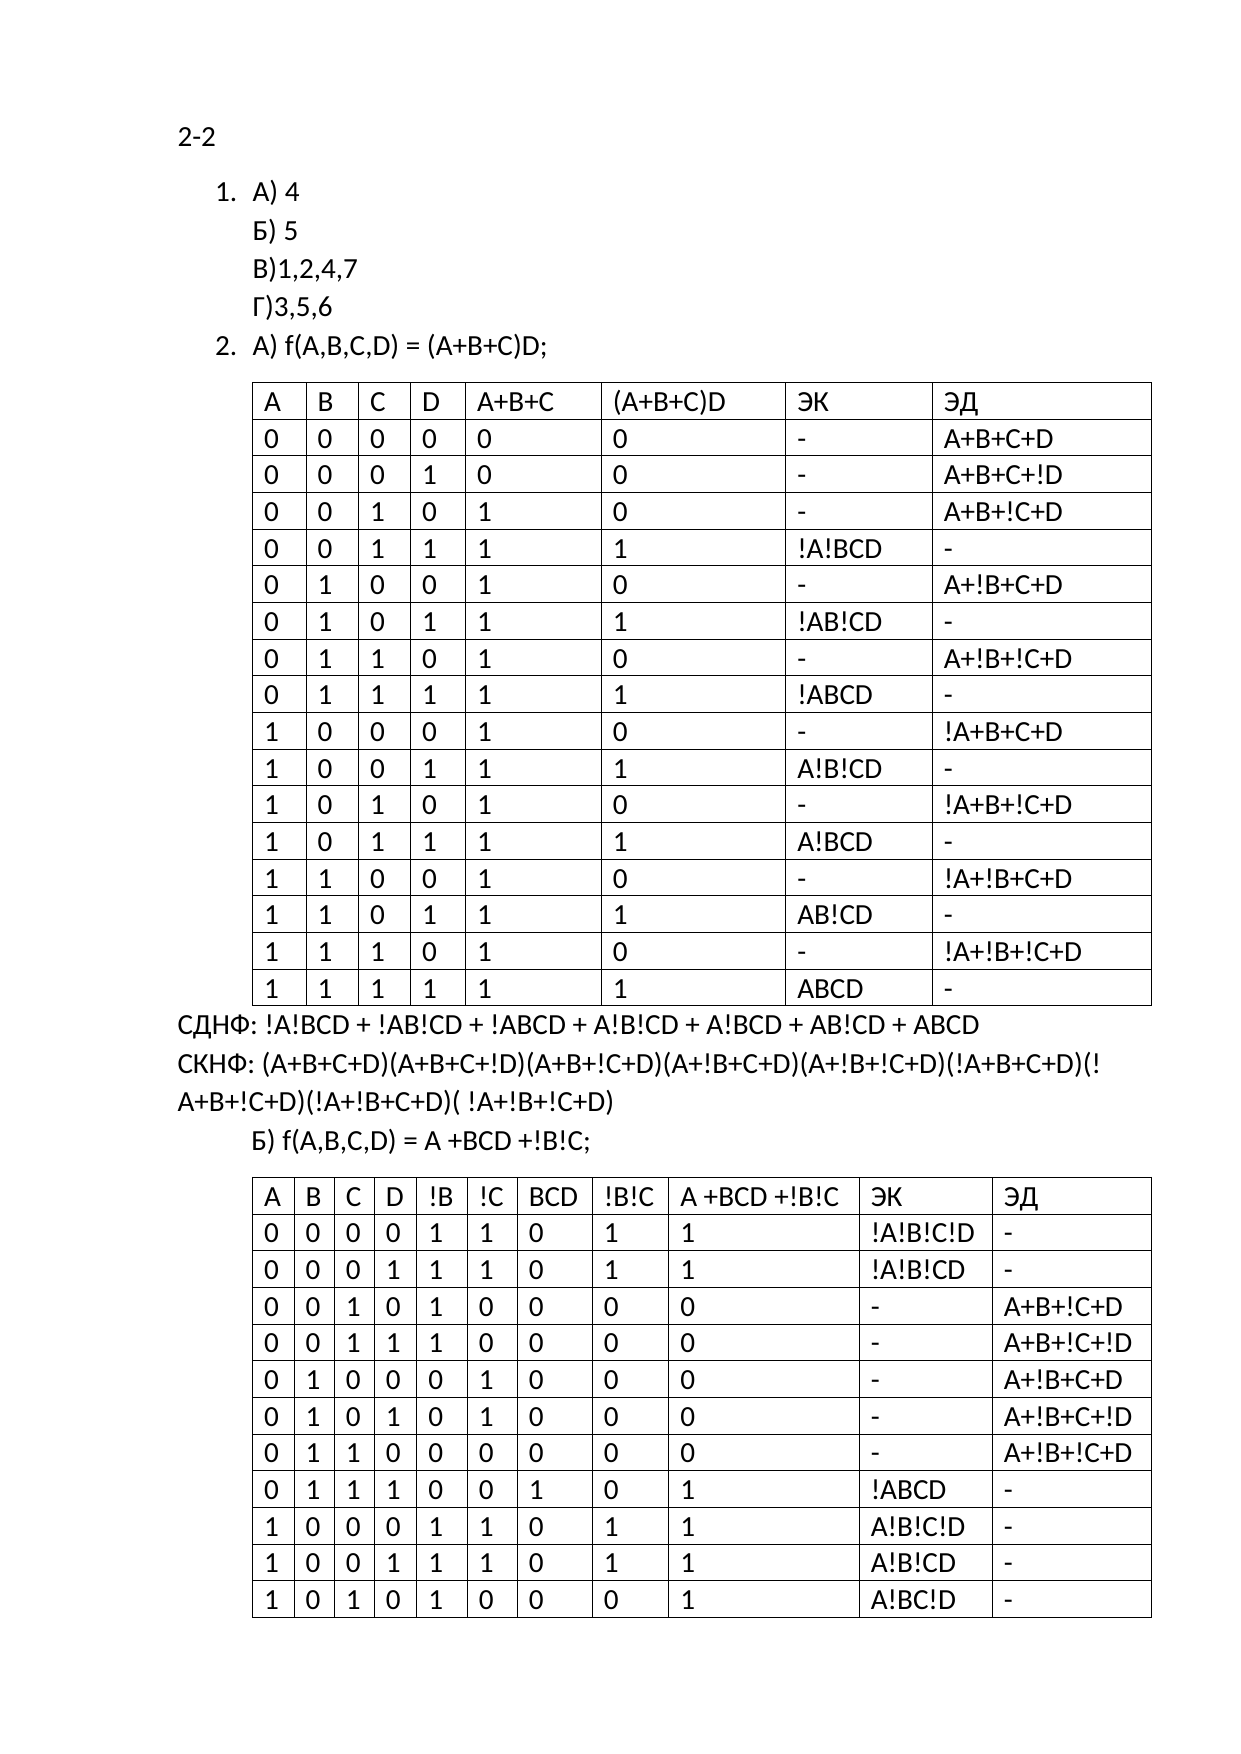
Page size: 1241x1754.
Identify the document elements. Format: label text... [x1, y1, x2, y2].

table_cell 0 [359, 420, 410, 455]
table_cell 0 [602, 860, 785, 895]
table_cell A+!B+!C+D [933, 640, 1151, 675]
table_cell 1 [335, 1288, 374, 1323]
table_cell A+!B+C+D [993, 1361, 1151, 1397]
table_cell 1 [307, 603, 358, 639]
table_cell 1 [335, 1435, 374, 1470]
table_cell - [786, 456, 932, 492]
table_header ЭД [993, 1178, 1151, 1213]
table_cell - [860, 1288, 992, 1323]
table_header A +BCD +!B!C [669, 1178, 859, 1213]
table_cell 1 [669, 1251, 859, 1287]
table_header !B [417, 1178, 467, 1213]
table_cell 1 [466, 566, 601, 602]
table_cell 1 [466, 823, 601, 859]
table_cell 1 [468, 1215, 517, 1250]
table_cell 1 [417, 1288, 467, 1323]
table_cell 1 [417, 1581, 467, 1617]
table_cell 0 [417, 1398, 467, 1433]
table_cell 0 [518, 1435, 592, 1470]
table_cell 1 [466, 603, 601, 639]
table_cell - [933, 750, 1151, 785]
table_cell 1 [359, 493, 410, 529]
table_cell 1 [411, 676, 465, 712]
table_cell 1 [466, 640, 601, 675]
table_cell 0 [375, 1288, 416, 1323]
table_cell 0 [518, 1398, 592, 1433]
table_cell 0 [411, 713, 465, 749]
table_cell - [993, 1215, 1151, 1250]
table_header A+B+C [466, 383, 601, 419]
table_cell A+B+!C+D [933, 493, 1151, 529]
table_header !B!C [593, 1178, 668, 1213]
table_cell 1 [593, 1251, 668, 1287]
table_cell 1 [466, 713, 601, 749]
table_cell 1 [375, 1545, 416, 1580]
table_cell 1 [359, 530, 410, 565]
table_cell 1 [602, 603, 785, 639]
table_cell A+!B+C+D [933, 566, 1151, 602]
table_cell 0 [468, 1435, 517, 1470]
table_cell 1 [602, 676, 785, 712]
table_cell 1 [295, 1471, 334, 1507]
table_cell 0 [602, 420, 785, 455]
table_header BCD [518, 1178, 592, 1213]
table_cell 0 [253, 1435, 294, 1470]
table_cell - [933, 603, 1151, 639]
table_cell 1 [417, 1545, 467, 1580]
table_cell 1 [359, 786, 410, 822]
table_cell 0 [335, 1508, 374, 1543]
table_cell 0 [335, 1545, 374, 1580]
table_cell 0 [669, 1398, 859, 1433]
table_cell 0 [593, 1325, 668, 1360]
table_cell 0 [359, 896, 410, 932]
table_cell A!BCD [786, 823, 932, 859]
table_cell 0 [359, 860, 410, 895]
table_cell 0 [335, 1251, 374, 1287]
table_cell 0 [602, 493, 785, 529]
table_cell 1 [359, 970, 410, 1005]
table_header ЭД [933, 383, 1151, 419]
table_cell 0 [359, 603, 410, 639]
table_cell 0 [602, 456, 785, 492]
table_cell 0 [593, 1288, 668, 1323]
table_cell 1 [602, 530, 785, 565]
table_cell !A+!B+!C+D [933, 933, 1151, 969]
table_cell 1 [295, 1361, 334, 1397]
table_cell 0 [518, 1251, 592, 1287]
table_cell 1 [411, 750, 465, 785]
table_cell 0 [307, 456, 358, 492]
table_cell 0 [295, 1545, 334, 1580]
table_cell - [786, 786, 932, 822]
list СКНФ: (A+B+C+D)(A+B+C+!D)(A+B+!C+D)(A+!B+C+D)(A+!B+!C+D)(!A+B+C+D)(!A+B+!C+D)(!A+!B+C+D)( !A+!B+!C+D) [177, 1045, 1152, 1119]
table_cell - [933, 896, 1151, 932]
table_cell 1 [466, 676, 601, 712]
table_cell 1 [307, 896, 358, 932]
table_cell 1 [335, 1471, 374, 1507]
text 2-2 [177, 118, 1152, 154]
table_cell 0 [593, 1435, 668, 1470]
table_cell 0 [253, 676, 306, 712]
table_cell 0 [307, 823, 358, 859]
table_cell 1 [417, 1215, 467, 1250]
table_cell 0 [602, 933, 785, 969]
table_header ЭК [860, 1178, 992, 1213]
table_cell 1 [466, 786, 601, 822]
table_header А [253, 1178, 294, 1213]
table_cell - [786, 713, 932, 749]
table_cell - [860, 1361, 992, 1397]
table_cell 1 [417, 1325, 467, 1360]
table_cell 1 [307, 970, 358, 1005]
list Б) 5 [252, 212, 1152, 247]
table_cell 1 [669, 1508, 859, 1543]
table_cell 1 [669, 1471, 859, 1507]
table_cell 0 [602, 713, 785, 749]
table_cell 1 [411, 603, 465, 639]
table_cell 0 [359, 566, 410, 602]
table_cell 0 [295, 1325, 334, 1360]
table_cell 1 [466, 970, 601, 1005]
table_cell - [993, 1508, 1151, 1543]
table_cell 1 [468, 1361, 517, 1397]
table_cell - [860, 1435, 992, 1470]
table_cell 0 [359, 750, 410, 785]
table_cell 0 [411, 420, 465, 455]
table_cell 1 [466, 530, 601, 565]
table_cell 1 [669, 1545, 859, 1580]
table_cell 0 [518, 1325, 592, 1360]
table_cell - [860, 1398, 992, 1433]
table_cell 0 [411, 786, 465, 822]
table_cell - [933, 970, 1151, 1005]
table_cell 0 [295, 1508, 334, 1543]
table_cell 0 [375, 1581, 416, 1617]
table_cell !A+B+!C+D [933, 786, 1151, 822]
table_cell - [860, 1325, 992, 1360]
table_cell 0 [411, 640, 465, 675]
table_cell 0 [253, 1361, 294, 1397]
table_cell AB!CD [786, 896, 932, 932]
table_cell 1 [253, 1581, 294, 1617]
table_cell 0 [669, 1288, 859, 1323]
table_cell !A!B!CD [860, 1251, 992, 1287]
table_cell 0 [253, 1215, 294, 1250]
table_header B [295, 1178, 334, 1213]
table_cell 1 [466, 933, 601, 969]
list А) 4 [215, 173, 1152, 209]
table_cell 1 [518, 1471, 592, 1507]
table_cell 1 [411, 456, 465, 492]
table_cell 1 [253, 750, 306, 785]
table_cell 1 [602, 750, 785, 785]
table_cell 1 [295, 1398, 334, 1433]
table_cell 0 [335, 1361, 374, 1397]
table_cell 0 [253, 530, 306, 565]
table_cell 1 [669, 1215, 859, 1250]
table_cell 0 [253, 1251, 294, 1287]
table_cell 1 [411, 970, 465, 1005]
table_cell 0 [417, 1435, 467, 1470]
table_cell 0 [417, 1361, 467, 1397]
table_cell !ABCD [786, 676, 932, 712]
table_cell 0 [518, 1288, 592, 1323]
table_cell 0 [518, 1215, 592, 1250]
table_cell 0 [602, 786, 785, 822]
table_cell 0 [295, 1215, 334, 1250]
table_cell 0 [468, 1471, 517, 1507]
table_cell 1 [593, 1215, 668, 1250]
table_cell 1 [359, 823, 410, 859]
table_cell 1 [375, 1398, 416, 1433]
table_cell A!B!C!D [860, 1508, 992, 1543]
table_cell 1 [295, 1435, 334, 1470]
list Г)3,5,6 [252, 288, 1152, 324]
table_cell 1 [253, 786, 306, 822]
table_cell 1 [417, 1251, 467, 1287]
table_cell 1 [253, 860, 306, 895]
table_header ЭК [786, 383, 932, 419]
table_cell 1 [375, 1251, 416, 1287]
table_cell 0 [253, 1398, 294, 1433]
table_cell A+B+C+D [933, 420, 1151, 455]
table_cell 0 [411, 860, 465, 895]
table_cell 1 [602, 970, 785, 1005]
table_cell 0 [602, 640, 785, 675]
table_cell 0 [307, 786, 358, 822]
table_cell - [933, 823, 1151, 859]
table_cell 1 [466, 493, 601, 529]
list А) f(A,B,C,D) = (A+B+C)D; [215, 327, 1152, 363]
table_cell - [993, 1251, 1151, 1287]
table_cell 1 [253, 933, 306, 969]
table_cell - [993, 1471, 1151, 1507]
table_header D [411, 383, 465, 419]
table_cell 0 [253, 456, 306, 492]
table_cell 1 [307, 860, 358, 895]
table_cell A+!B+C+!D [993, 1398, 1151, 1433]
table_cell 0 [518, 1545, 592, 1580]
table_cell !ABCD [860, 1471, 992, 1507]
table_cell 1 [593, 1508, 668, 1543]
table_cell 1 [253, 823, 306, 859]
table_cell 1 [375, 1325, 416, 1360]
table_cell !AB!CD [786, 603, 932, 639]
table_cell 0 [253, 1288, 294, 1323]
table_cell 0 [593, 1398, 668, 1433]
table_cell 1 [602, 823, 785, 859]
table_cell - [786, 933, 932, 969]
table_cell 1 [468, 1398, 517, 1433]
table_cell 0 [253, 603, 306, 639]
table_cell 0 [466, 456, 601, 492]
table_cell 1 [359, 676, 410, 712]
table_cell 0 [295, 1251, 334, 1287]
table_cell 1 [669, 1581, 859, 1617]
table_cell 1 [359, 640, 410, 675]
table_cell - [993, 1545, 1151, 1580]
table_cell A+B+!C+D [993, 1288, 1151, 1323]
table_cell 0 [669, 1435, 859, 1470]
table_cell 0 [253, 640, 306, 675]
table_cell 0 [411, 933, 465, 969]
table_cell - [933, 530, 1151, 565]
table_cell 1 [417, 1508, 467, 1543]
table_cell - [786, 420, 932, 455]
table_cell 1 [253, 1545, 294, 1580]
table_header C [359, 383, 410, 419]
table_cell 0 [307, 750, 358, 785]
table_cell 0 [518, 1581, 592, 1617]
table_cell 0 [335, 1215, 374, 1250]
table_cell 1 [593, 1545, 668, 1580]
table_cell 0 [518, 1508, 592, 1543]
table_cell A+!B+!C+D [993, 1435, 1151, 1470]
table_cell 0 [602, 566, 785, 602]
table_cell 1 [253, 1508, 294, 1543]
table_cell 0 [411, 493, 465, 529]
table_header C [335, 1178, 374, 1213]
table_cell !A+B+C+D [933, 713, 1151, 749]
table_cell 0 [253, 566, 306, 602]
table_cell 1 [411, 896, 465, 932]
table_cell - [786, 566, 932, 602]
table_cell 0 [307, 493, 358, 529]
table_cell 1 [466, 860, 601, 895]
table_cell 0 [359, 456, 410, 492]
table_cell 1 [307, 676, 358, 712]
table_cell 0 [411, 566, 465, 602]
table_cell 1 [253, 896, 306, 932]
table_header B [307, 383, 358, 419]
table_cell 0 [253, 1325, 294, 1360]
table_cell 1 [335, 1581, 374, 1617]
list Б) f(A,B,C,D) = A +BCD +!B!C; [177, 1122, 1152, 1157]
table_cell 0 [518, 1361, 592, 1397]
table_cell 1 [468, 1545, 517, 1580]
table_cell ABCD [786, 970, 932, 1005]
table_cell 0 [669, 1361, 859, 1397]
table_cell 1 [307, 566, 358, 602]
table_cell 1 [253, 970, 306, 1005]
table_cell 0 [375, 1435, 416, 1470]
list СДНФ: !A!BCD + !AB!CD + !ABCD + A!B!CD + A!BCD + AB!CD + ABCD [177, 1006, 1152, 1042]
table_cell 0 [468, 1288, 517, 1323]
table_cell - [786, 860, 932, 895]
table_cell 1 [335, 1325, 374, 1360]
table_cell 1 [359, 933, 410, 969]
table_cell 1 [253, 713, 306, 749]
table_cell 1 [307, 933, 358, 969]
table_cell 0 [468, 1581, 517, 1617]
table_cell 0 [375, 1361, 416, 1397]
table_cell !A!B!C!D [860, 1215, 992, 1250]
table_cell 1 [602, 896, 785, 932]
table_cell A+B+C+!D [933, 456, 1151, 492]
table_header D [375, 1178, 416, 1213]
table_cell 1 [307, 640, 358, 675]
table_cell 0 [468, 1325, 517, 1360]
table_cell 0 [375, 1508, 416, 1543]
table_cell A!B!CD [786, 750, 932, 785]
table_cell - [933, 676, 1151, 712]
table_cell 0 [253, 420, 306, 455]
table_cell 0 [375, 1215, 416, 1250]
table_cell 1 [468, 1251, 517, 1287]
table_cell 0 [335, 1398, 374, 1433]
table_cell 0 [593, 1471, 668, 1507]
table_cell 1 [466, 896, 601, 932]
table_cell 0 [307, 530, 358, 565]
table_cell A+B+!C+!D [993, 1325, 1151, 1360]
table_header (A+B+C)D [602, 383, 785, 419]
list В)1,2,4,7 [252, 250, 1152, 286]
table_cell 0 [253, 1471, 294, 1507]
table_cell !A+!B+C+D [933, 860, 1151, 895]
table_cell 1 [411, 530, 465, 565]
table_cell !A!BCD [786, 530, 932, 565]
table_cell 0 [295, 1288, 334, 1323]
table_cell 0 [593, 1581, 668, 1617]
table_cell 0 [466, 420, 601, 455]
table_header А [253, 383, 306, 419]
table_cell 0 [253, 493, 306, 529]
table_cell 1 [466, 750, 601, 785]
table_cell 1 [468, 1508, 517, 1543]
table_cell - [786, 493, 932, 529]
table_cell 1 [411, 823, 465, 859]
table_cell 0 [669, 1325, 859, 1360]
table_cell 0 [307, 420, 358, 455]
table_cell - [786, 640, 932, 675]
table_cell 0 [359, 713, 410, 749]
table_cell A!BC!D [860, 1581, 992, 1617]
table_cell - [993, 1581, 1151, 1617]
table_cell 0 [307, 713, 358, 749]
table_header !C [468, 1178, 517, 1213]
table_cell 0 [295, 1581, 334, 1617]
table_cell A!B!CD [860, 1545, 992, 1580]
table_cell 1 [375, 1471, 416, 1507]
table_cell 0 [417, 1471, 467, 1507]
table_cell 0 [593, 1361, 668, 1397]
